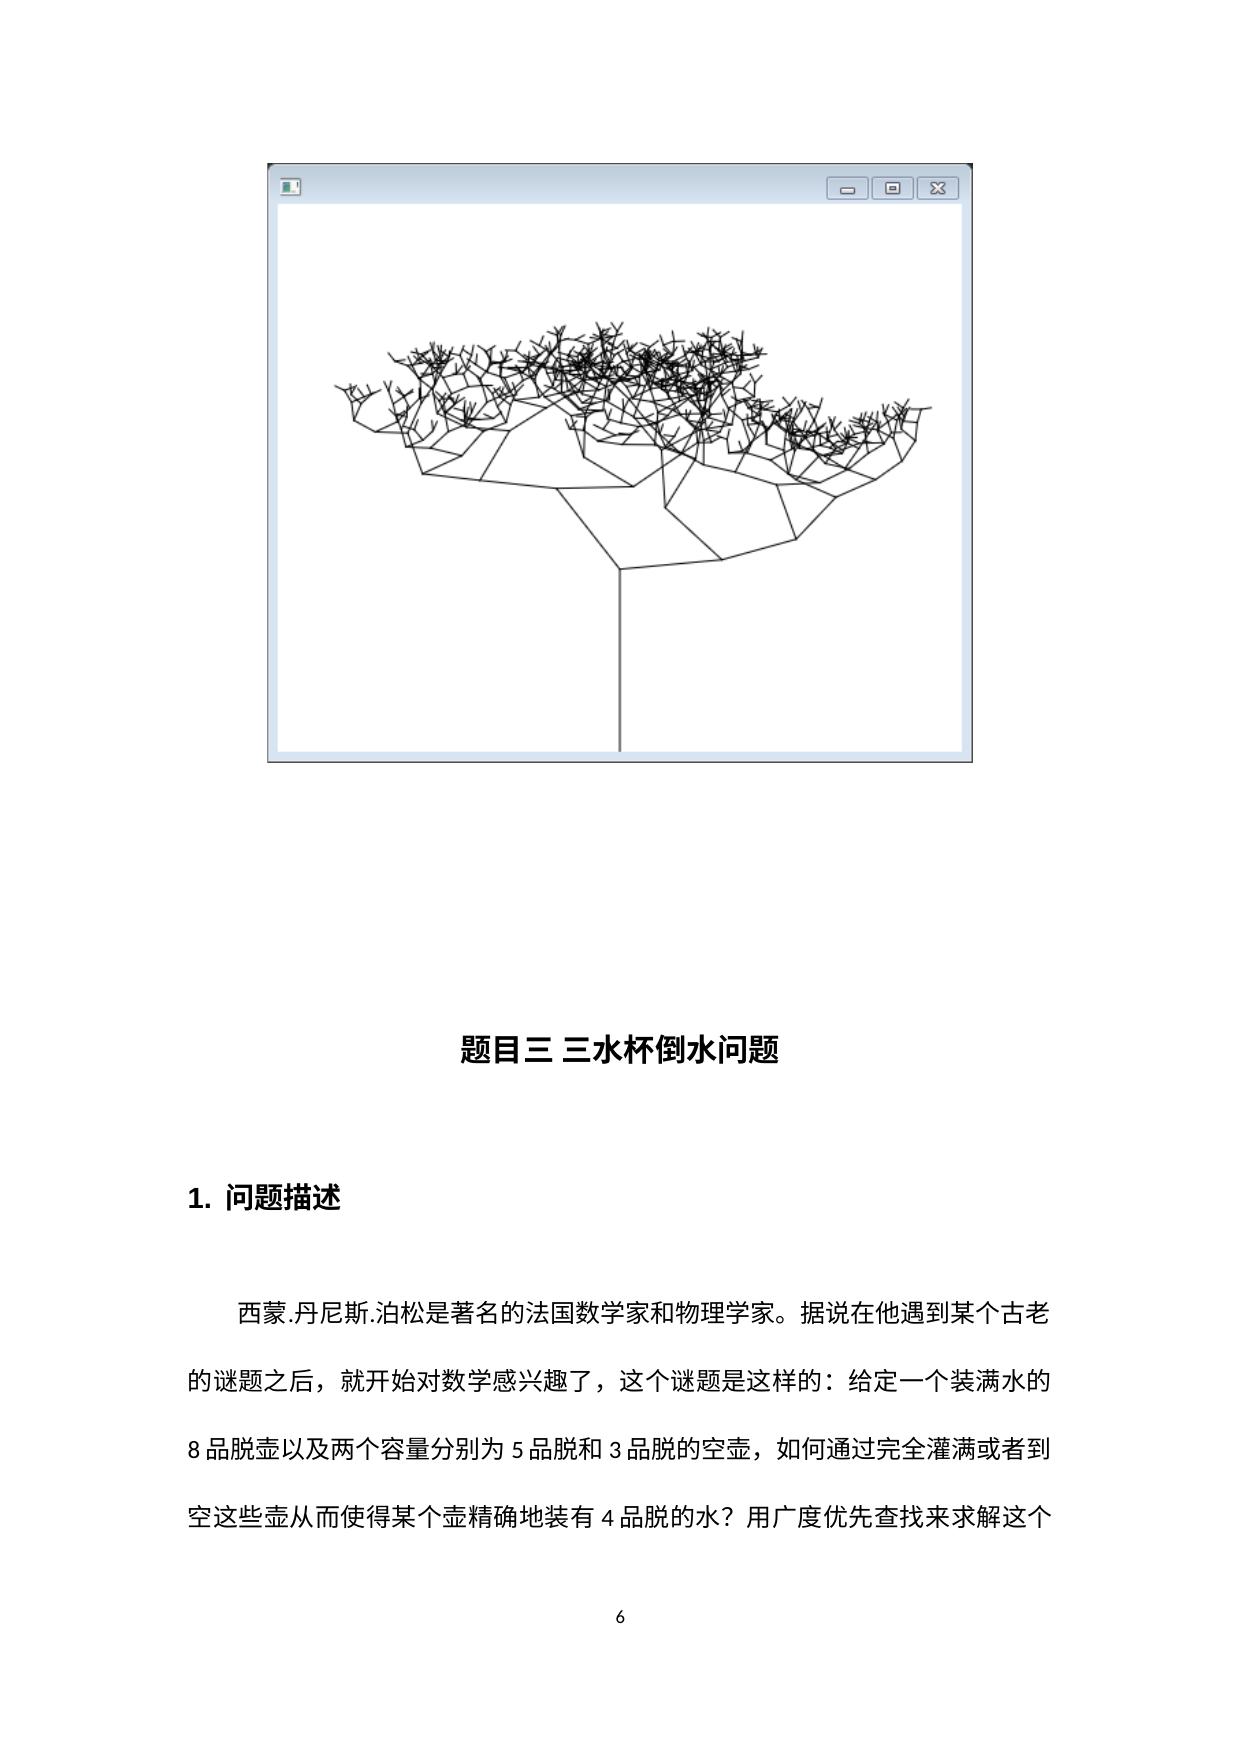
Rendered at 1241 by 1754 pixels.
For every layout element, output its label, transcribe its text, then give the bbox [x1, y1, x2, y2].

picture [267, 163, 973, 763]
subtitle 问题描述 [187, 1162, 1053, 1230]
subtitle 题目三 三水杯倒水问题 [187, 1014, 1053, 1082]
